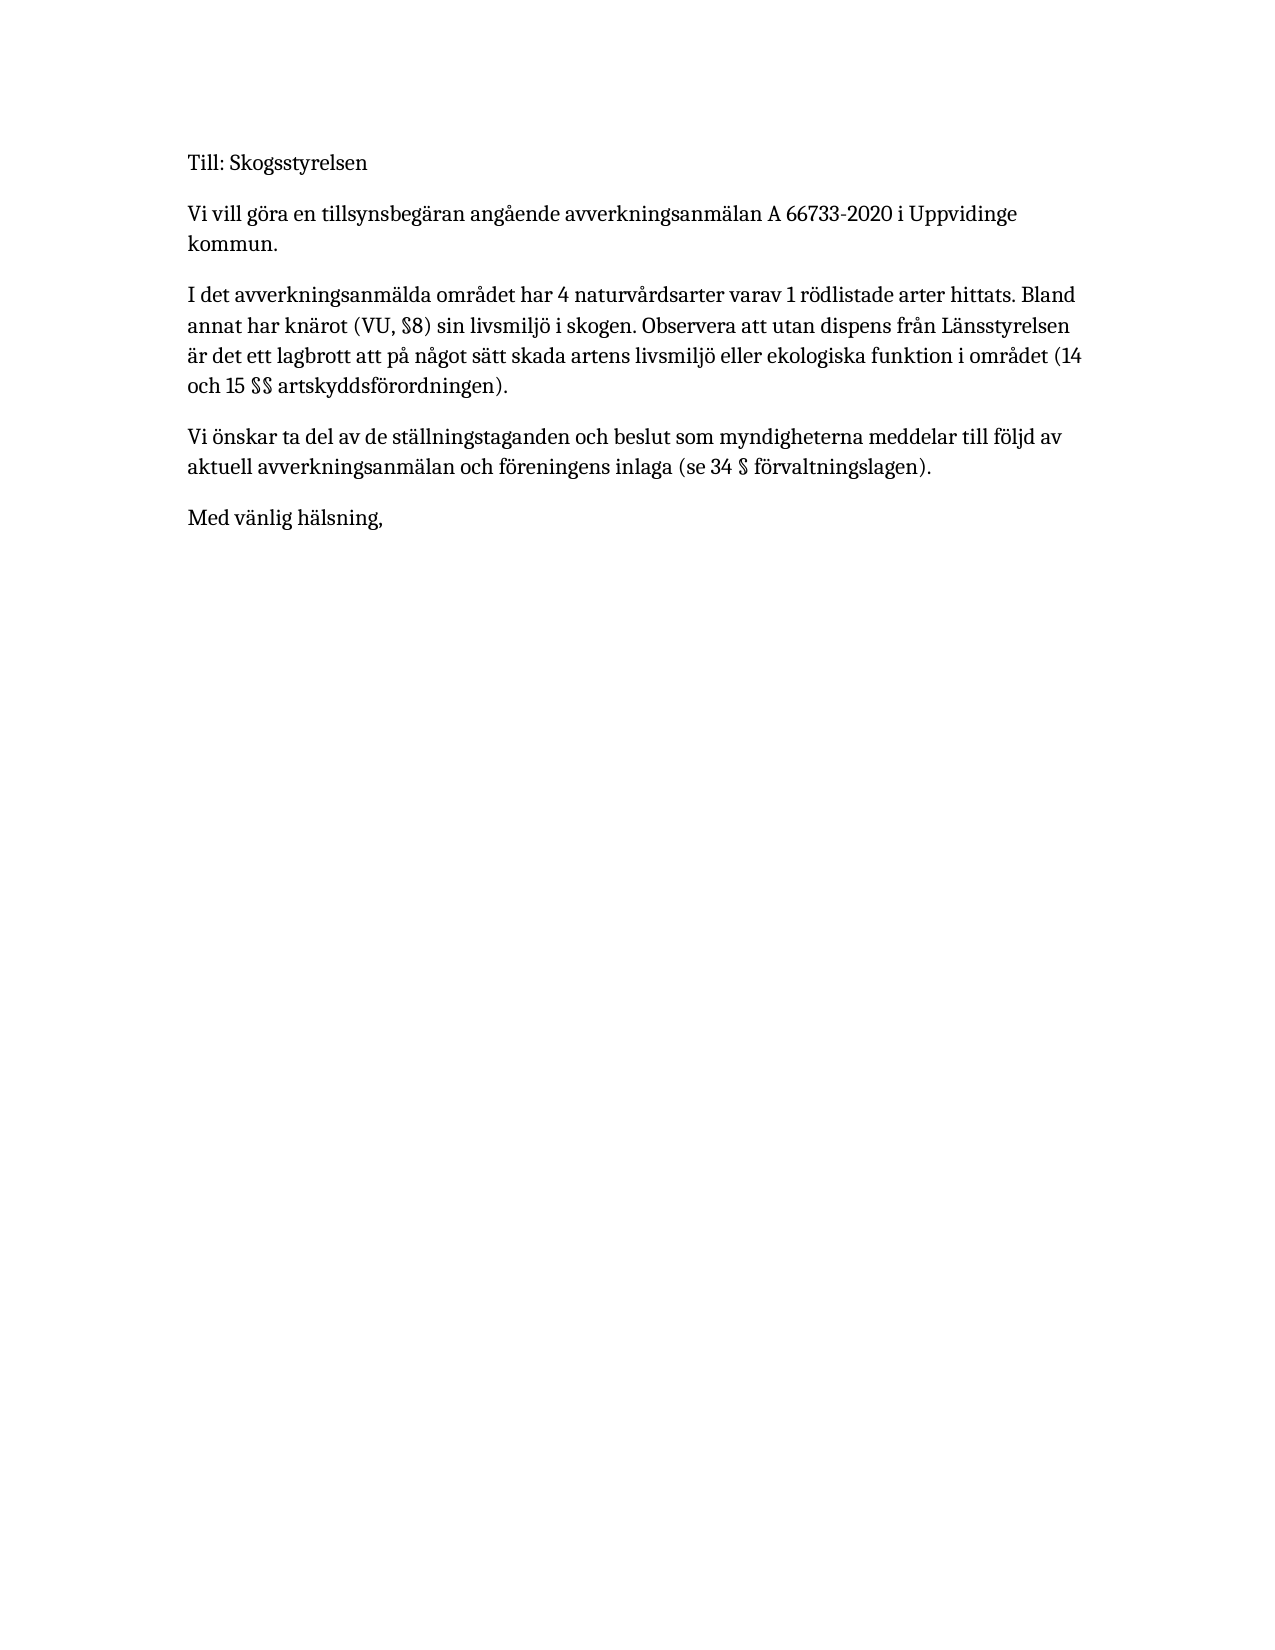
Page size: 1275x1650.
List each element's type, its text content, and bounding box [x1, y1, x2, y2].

text Med vänlig hälsning, [187, 505, 1087, 562]
text Vi önskar ta del av de ställningstaganden och beslut som myndigheterna meddelar till följd av aktuell avverkningsanmälan och föreningens inlaga (se 34 § förvaltningslagen). [187, 424, 1087, 481]
text Vi vill göra en tillsynsbegäran angående avverkningsanmälan A 66733-2020 i Uppvidinge kommun. [187, 201, 1087, 258]
text I det avverkningsanmälda området har 4 naturvårdsarter varav 1 rödlistade arter hittats. Bland annat har knärot (VU, §8) sin livsmiljö i skogen. Observera att utan dispens från Länsstyrelsen är det ett lagbrott att på något sätt skada artens livsmiljö eller ekologiska funktion i området (14 och 15 §§ artskyddsförordningen). [187, 282, 1087, 399]
text Till: Skogsstyrelsen [187, 150, 1087, 176]
